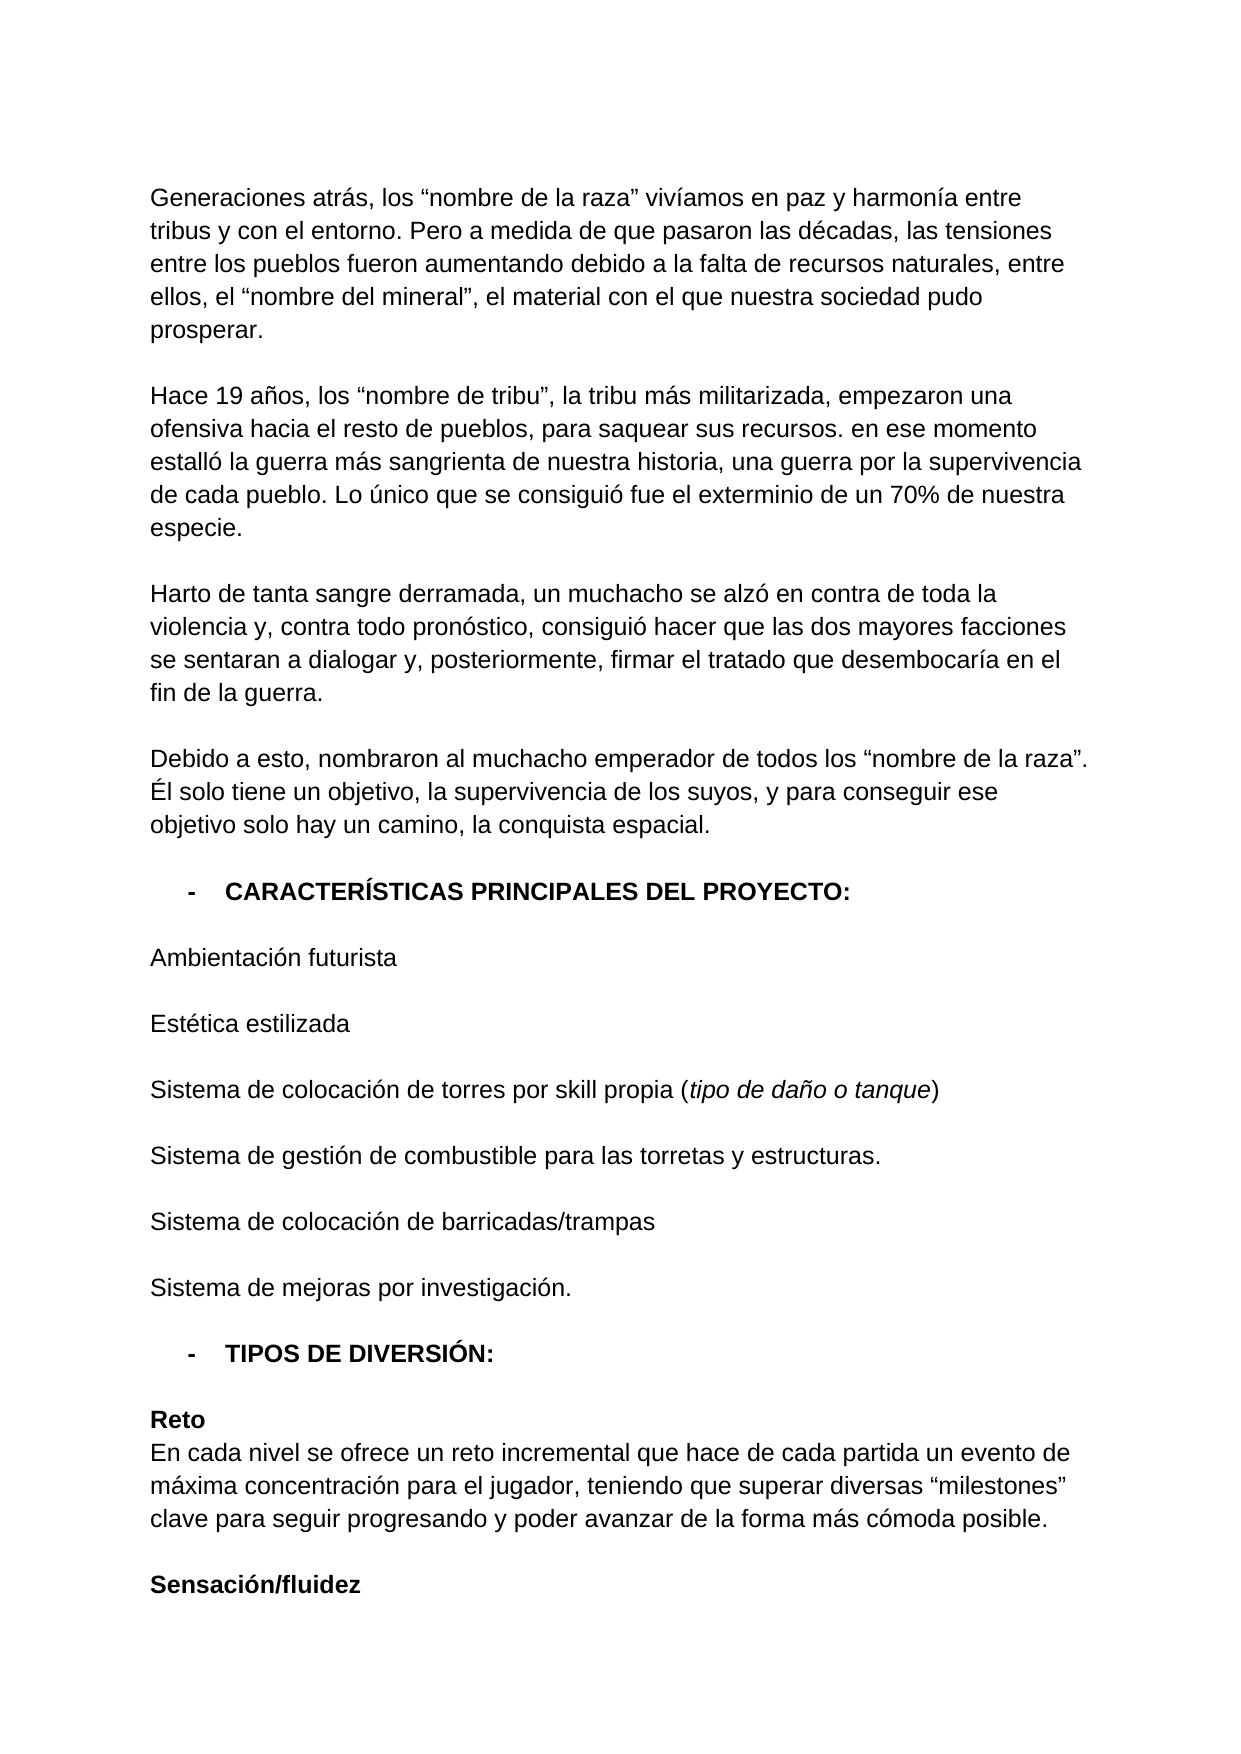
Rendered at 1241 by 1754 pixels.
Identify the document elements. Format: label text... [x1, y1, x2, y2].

text En cada nivel se ofrece un reto incremental que hace de cada partida un evento de máxima concentración para el jugador, teniendo que superar diversas “milestones” clave para seguir progresando y poder avanzar de la forma más cómoda posible. [150, 1438, 1090, 1533]
text Sistema de gestión de combustible para las torretas y estructuras. [150, 1141, 1090, 1169]
text Harto de tanta sangre derramada, un muchacho se alzó en contra de toda la violencia y, contra todo pronóstico, consiguió hacer que las dos mayores facciones se sentaran a dialogar y, posteriormente, firmar el tratado que desembocaría en el fin de la guerra. [150, 579, 1090, 707]
text Debido a esto, nombraron al muchacho emperador de todos los “nombre de la raza”. Él solo tiene un objetivo, la supervivencia de los suyos, y para conseguir ese objetivo solo hay un camino, la conquista espacial. [150, 744, 1090, 839]
list CARACTERÍSTICAS PRINCIPALES DEL PROYECTO: [187, 876, 1090, 905]
text Sistema de colocación de barricadas/trampas [150, 1207, 1090, 1235]
text Sensación/fluidez [150, 1570, 1090, 1599]
text Reto [150, 1405, 1090, 1433]
text Estética estilizada [150, 1008, 1090, 1037]
text Sistema de colocación de torres por skill propia (tipo de daño o tanque) [150, 1074, 1090, 1103]
text Ambientación futurista [150, 942, 1090, 971]
text Sistema de mejoras por investigación. [150, 1273, 1090, 1301]
text Generaciones atrás, los “nombre de la raza” vivíamos en paz y harmonía entre tribus y con el entorno. Pero a medida de que pasaron las décadas, las tensiones entre los pueblos fueron aumentando debido a la falta de recursos naturales, entre ellos, el “nombre del mineral”, el material con el que nuestra sociedad pudo prosperar. [150, 183, 1090, 344]
text Hace 19 años, los “nombre de tribu”, la tribu más militarizada, empezaron una ofensiva hacia el resto de pueblos, para saquear sus recursos. en ese momento estalló la guerra más sangrienta de nuestra historia, una guerra por la supervivencia de cada pueblo. Lo único que se consiguió fue el exterminio de un 70% de nuestra especie. [150, 381, 1090, 542]
list TIPOS DE DIVERSIÓN: [187, 1339, 1090, 1367]
